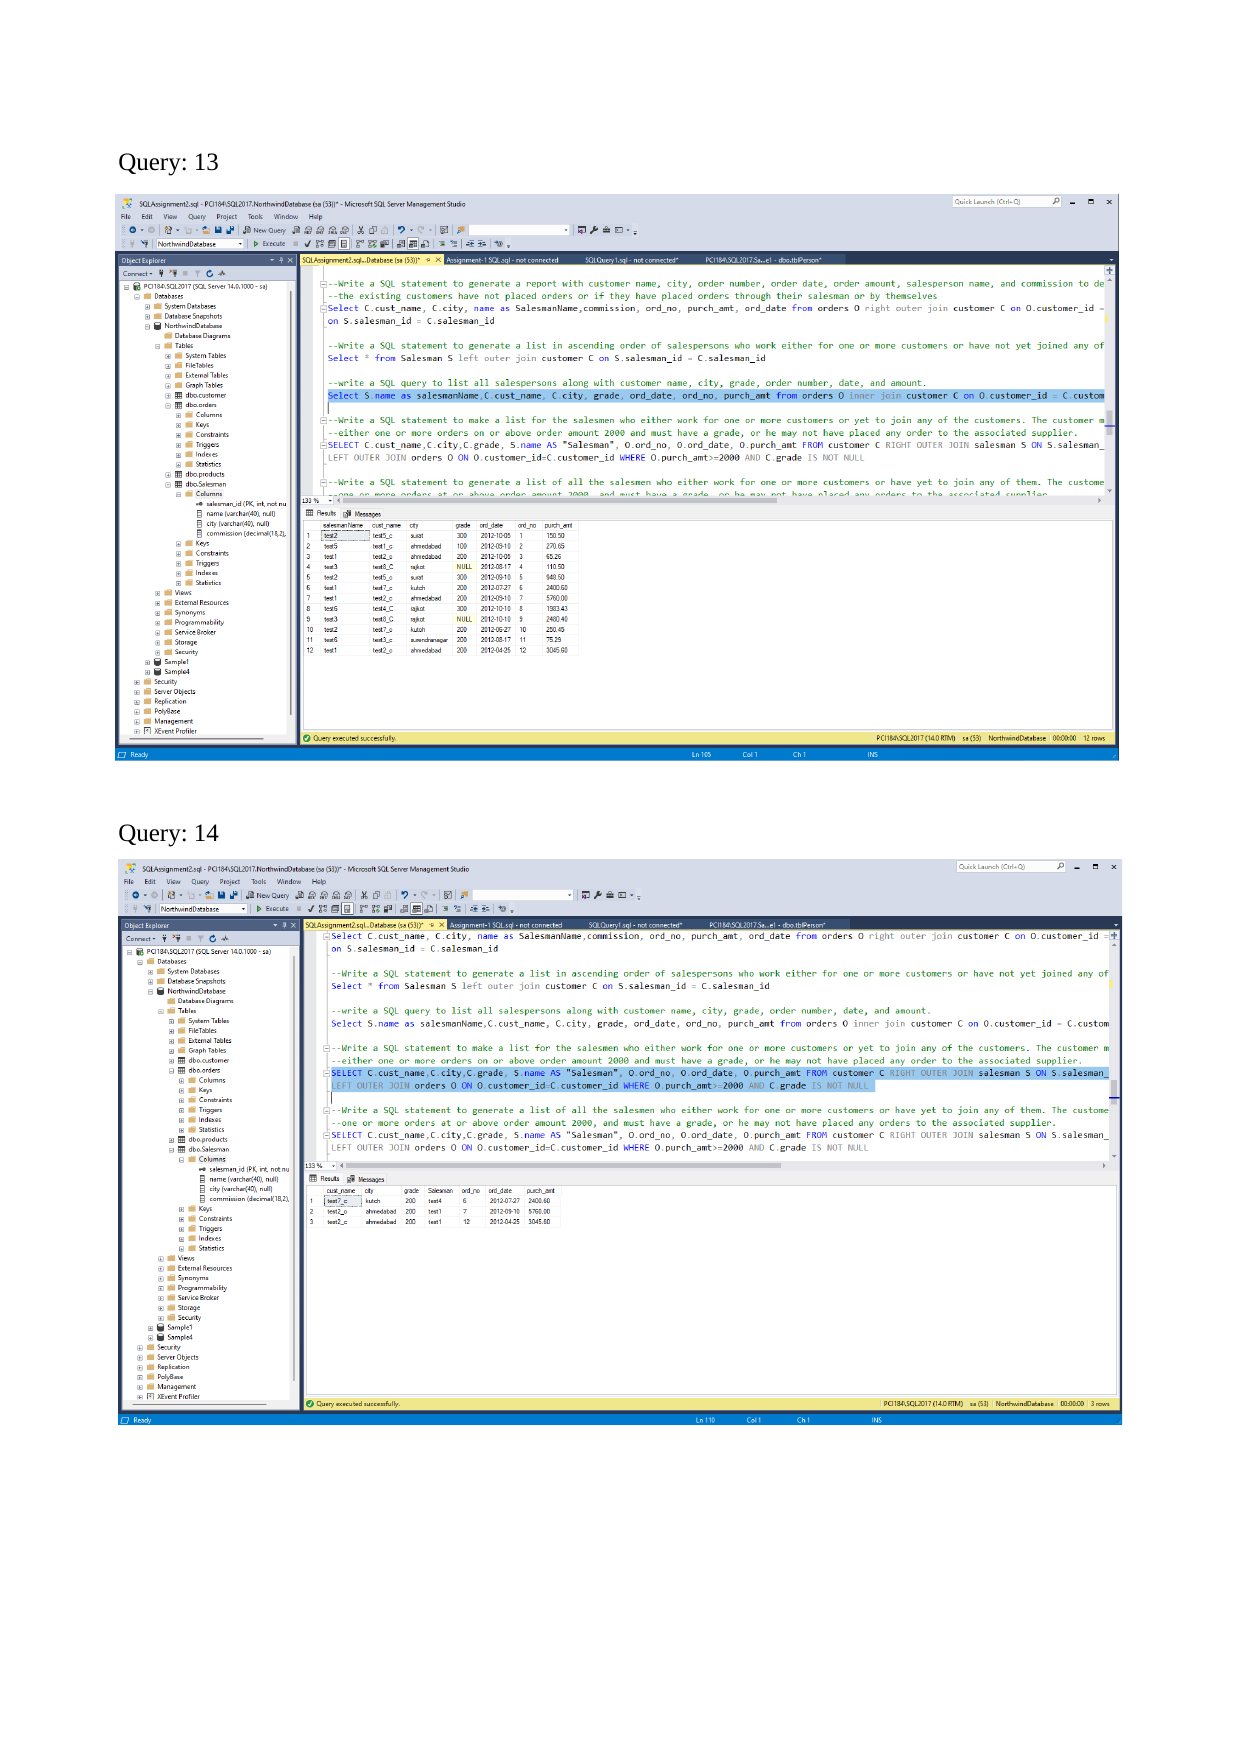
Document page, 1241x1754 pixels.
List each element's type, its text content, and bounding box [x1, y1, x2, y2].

text Query: 14 [118, 818, 1122, 847]
picture [118, 859, 1123, 1425]
text Query: 13 [118, 147, 1122, 176]
picture [115, 194, 1119, 761]
